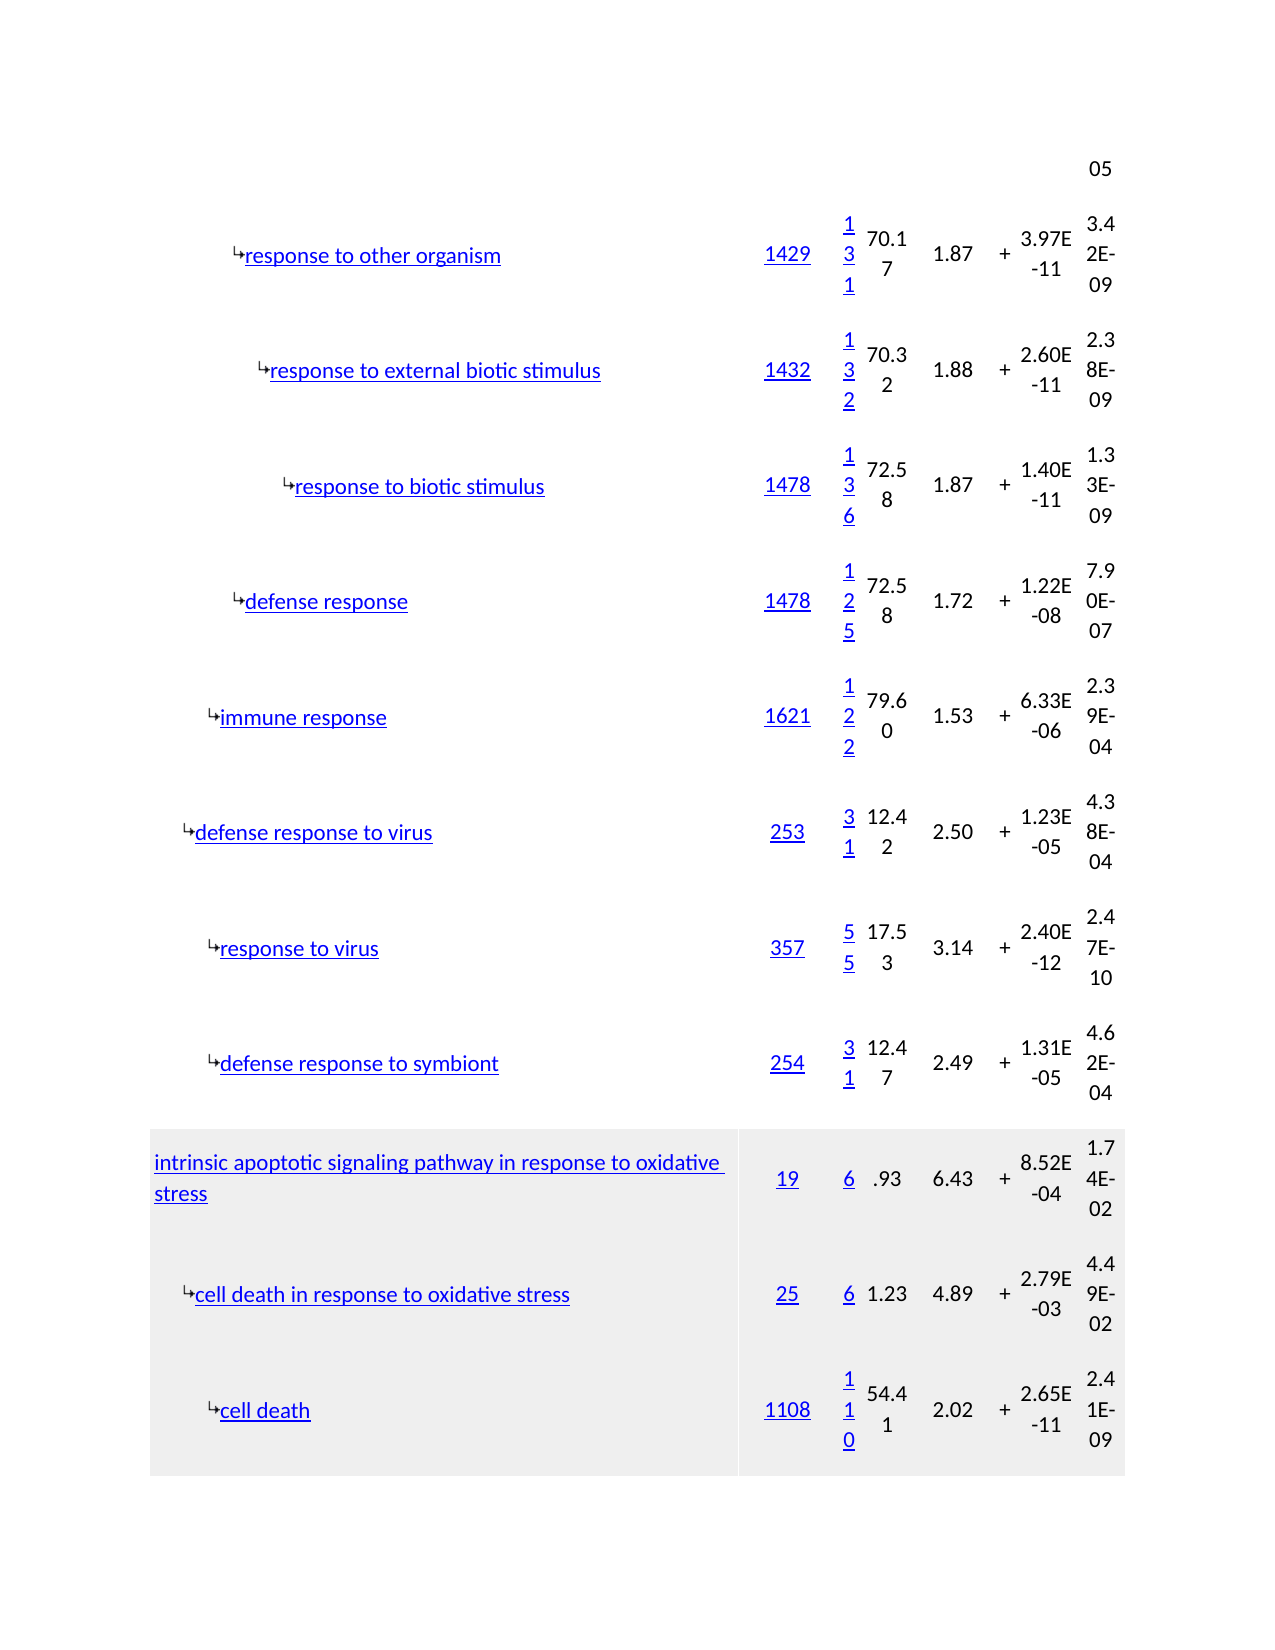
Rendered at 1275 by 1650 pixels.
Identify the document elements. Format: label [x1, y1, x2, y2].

picture [154, 584, 245, 610]
picture [154, 353, 270, 379]
picture [154, 1393, 220, 1419]
picture [154, 931, 220, 957]
picture [154, 700, 220, 726]
picture [154, 469, 295, 495]
picture [154, 1277, 195, 1303]
picture [154, 238, 245, 264]
picture [154, 815, 195, 841]
picture [154, 1046, 220, 1072]
